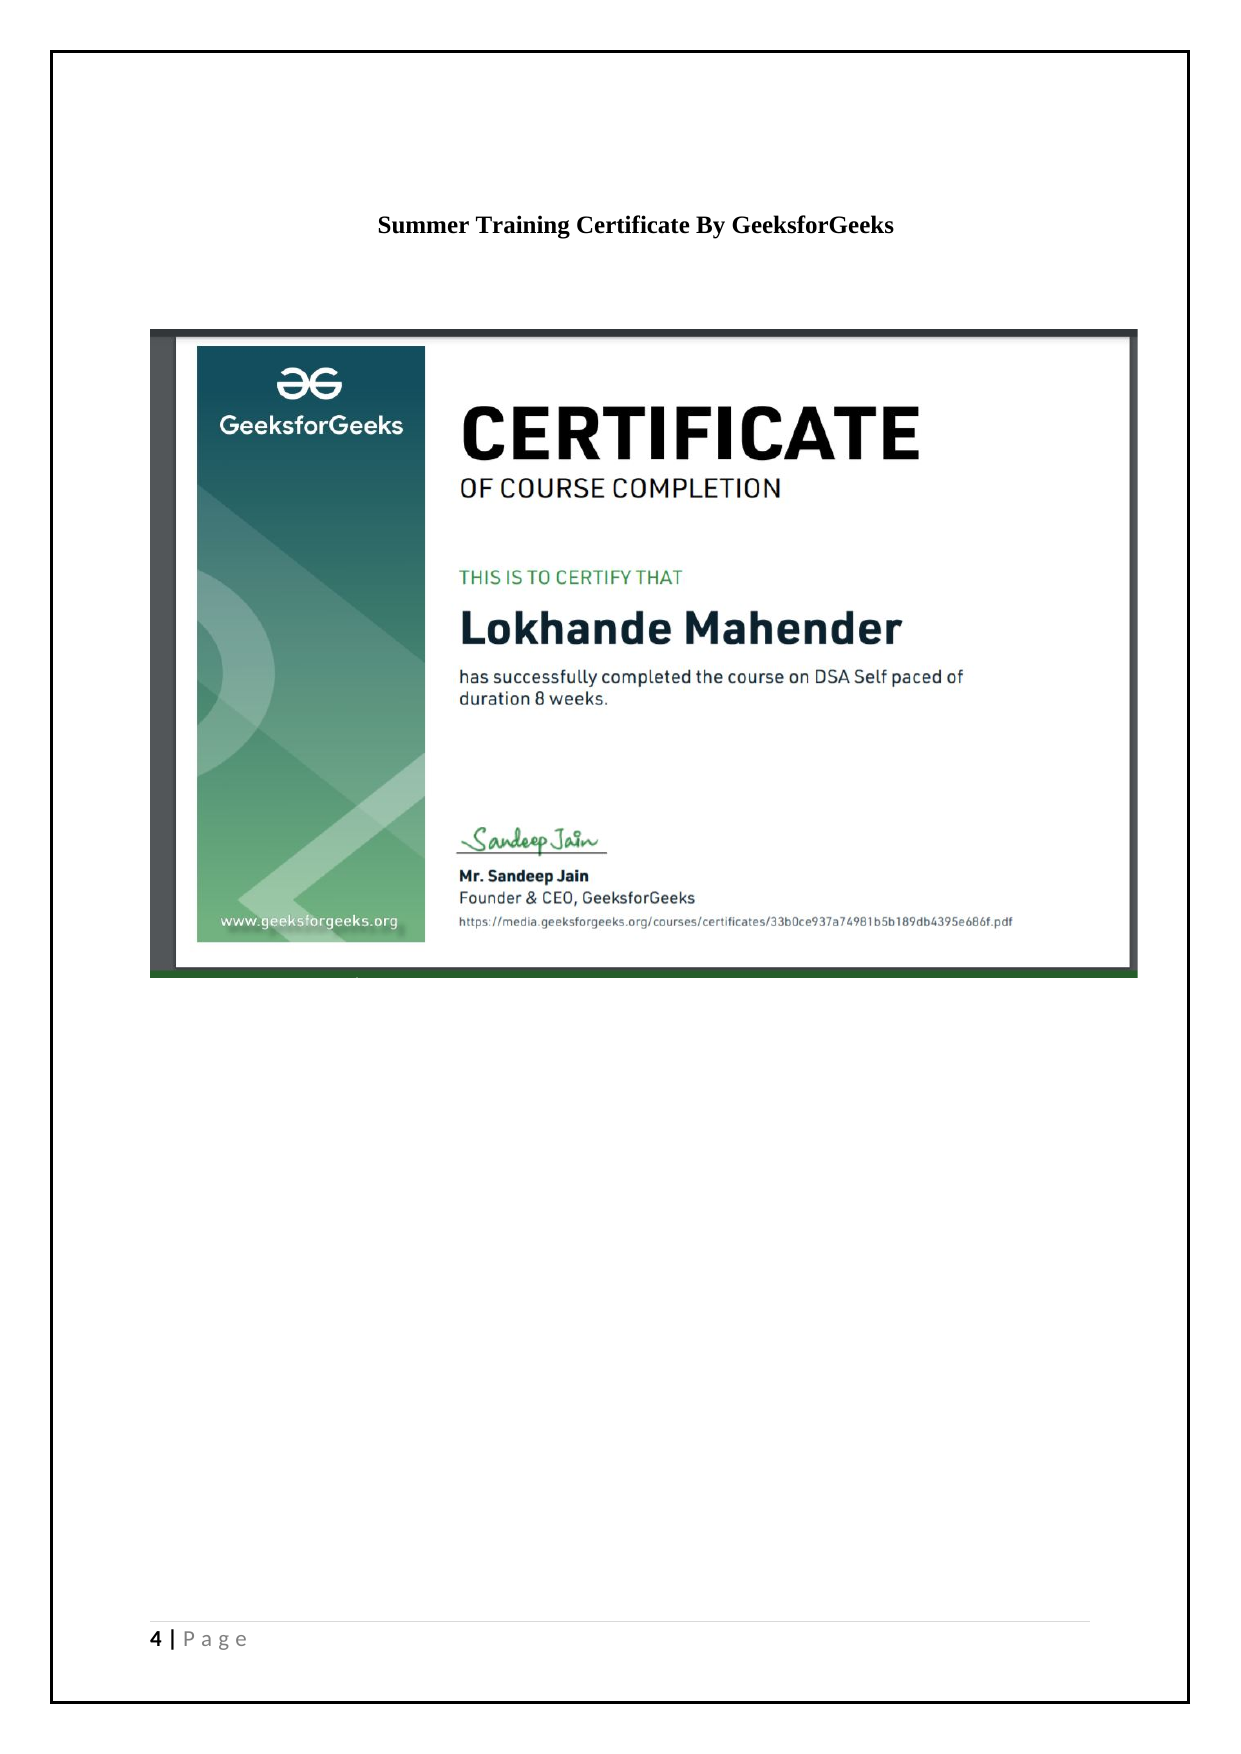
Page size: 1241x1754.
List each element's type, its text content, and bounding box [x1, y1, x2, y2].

text Summer Training Certificate By GeeksforGeeks [150, 210, 1090, 238]
picture [150, 329, 1138, 978]
